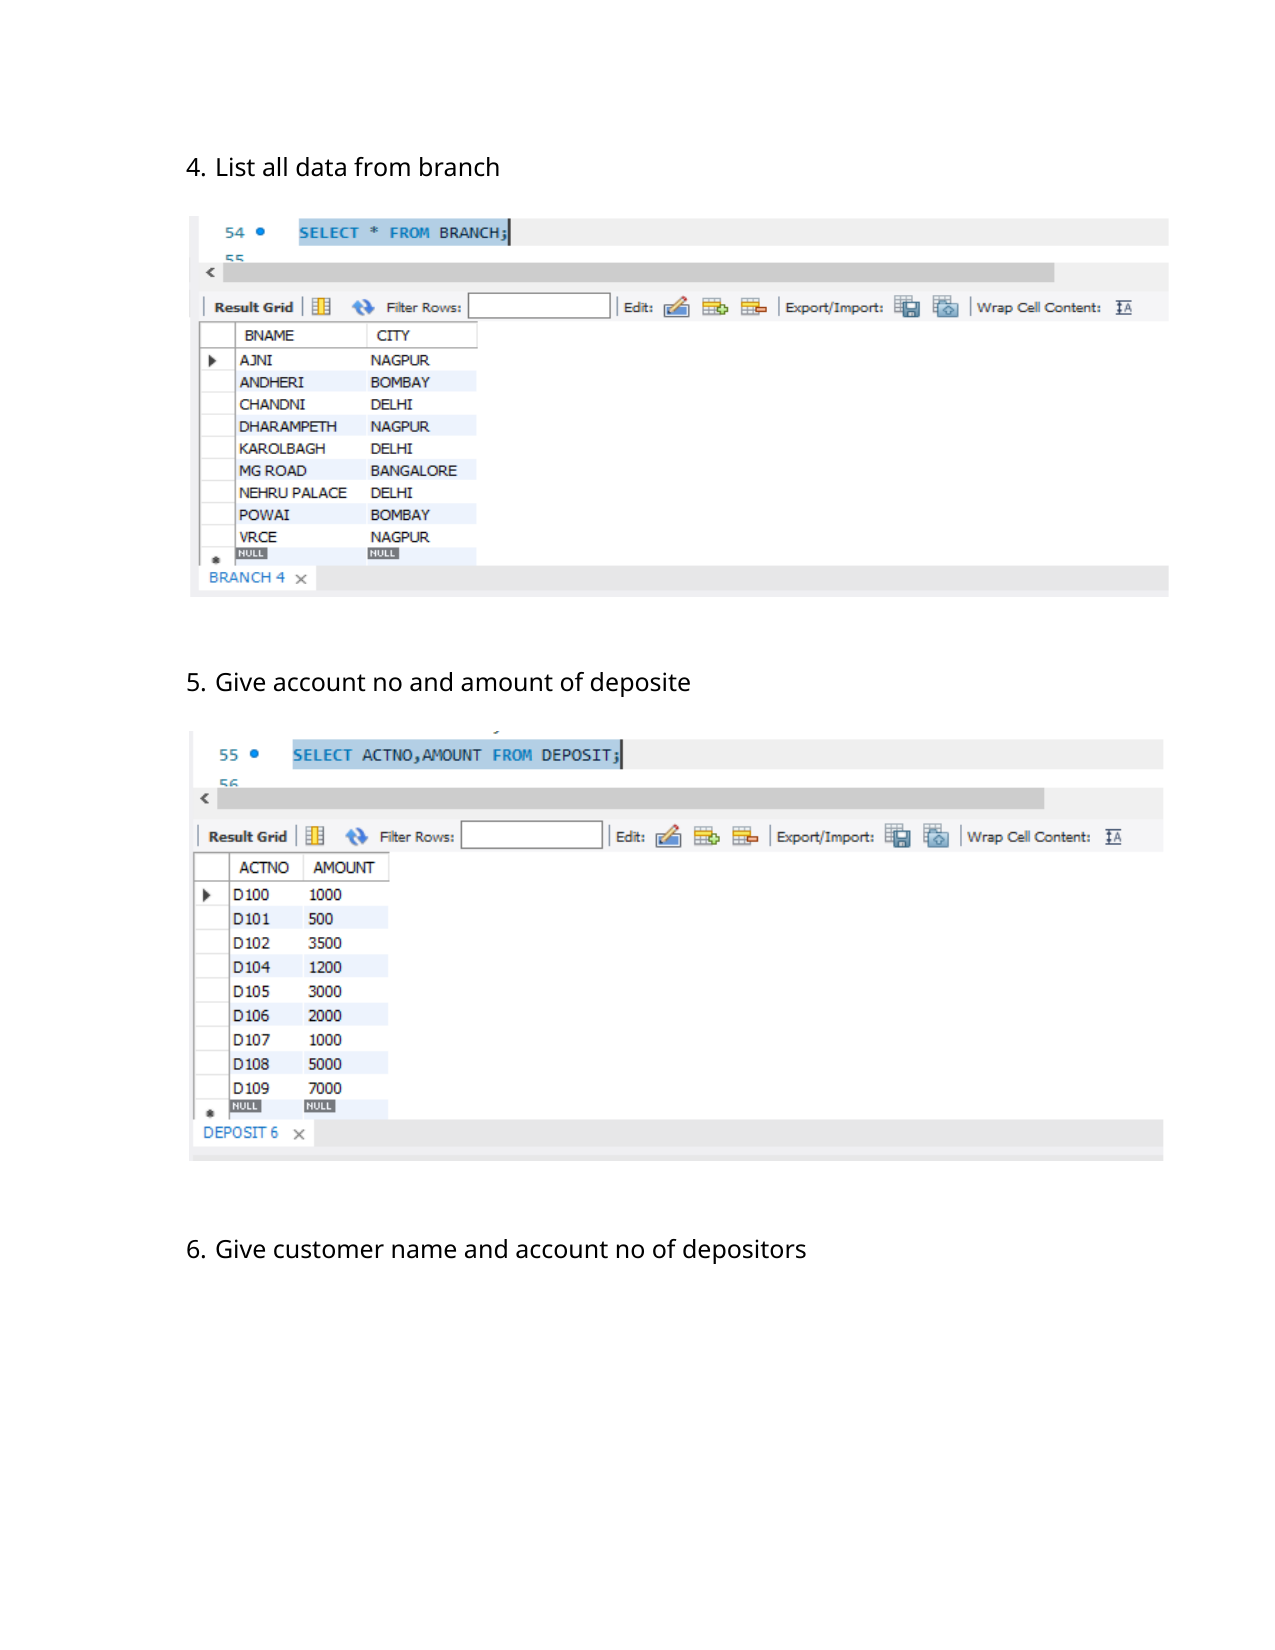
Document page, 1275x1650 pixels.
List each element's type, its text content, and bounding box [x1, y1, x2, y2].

list Give customer name and account no of depositors [186, 1232, 1175, 1266]
picture [189, 216, 1169, 597]
list List all data from branch [186, 150, 1175, 184]
list Give account no and amount of deposite [186, 665, 1175, 699]
picture [189, 731, 1164, 1161]
